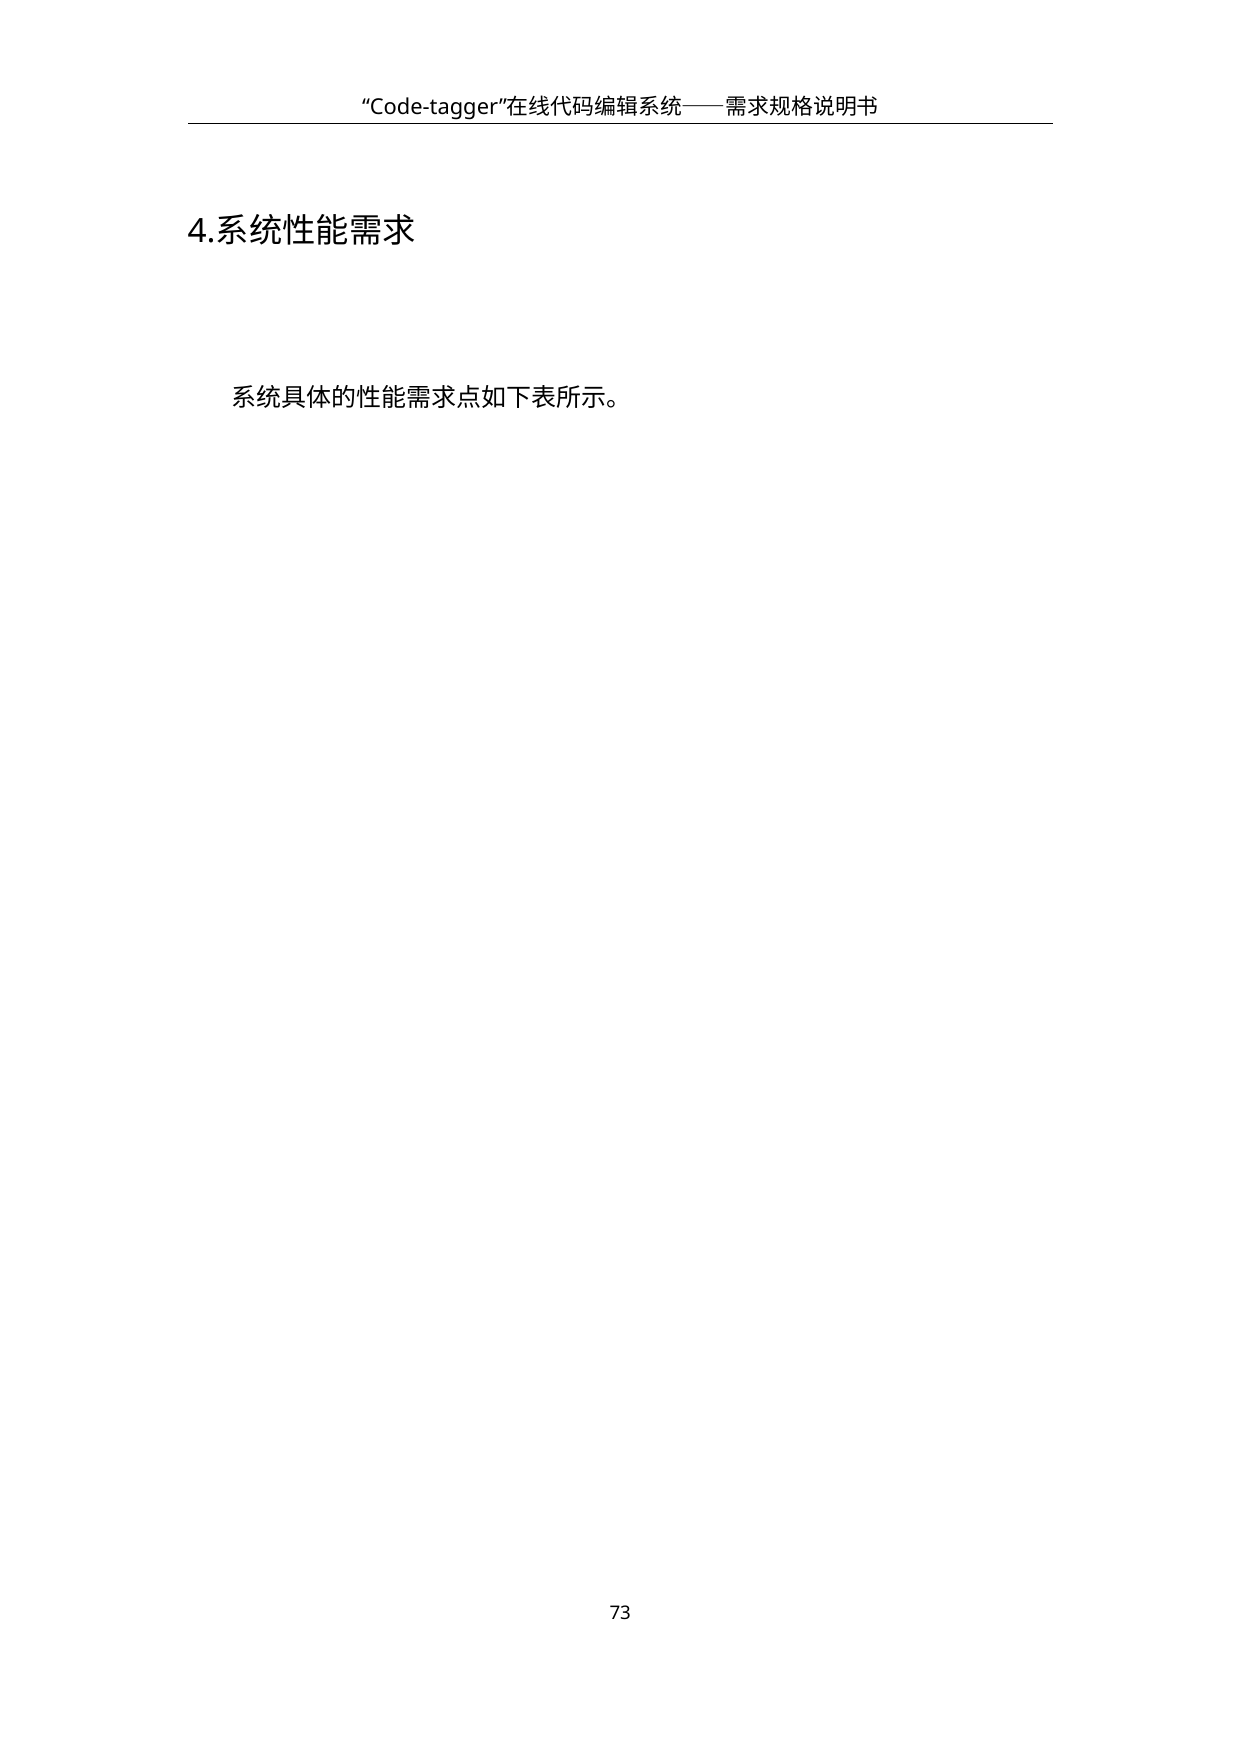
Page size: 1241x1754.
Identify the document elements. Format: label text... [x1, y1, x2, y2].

subtitle 4.系统性能需求 [187, 195, 1053, 260]
text 系统具体的性能需求点如下表所示。 [187, 363, 1053, 428]
